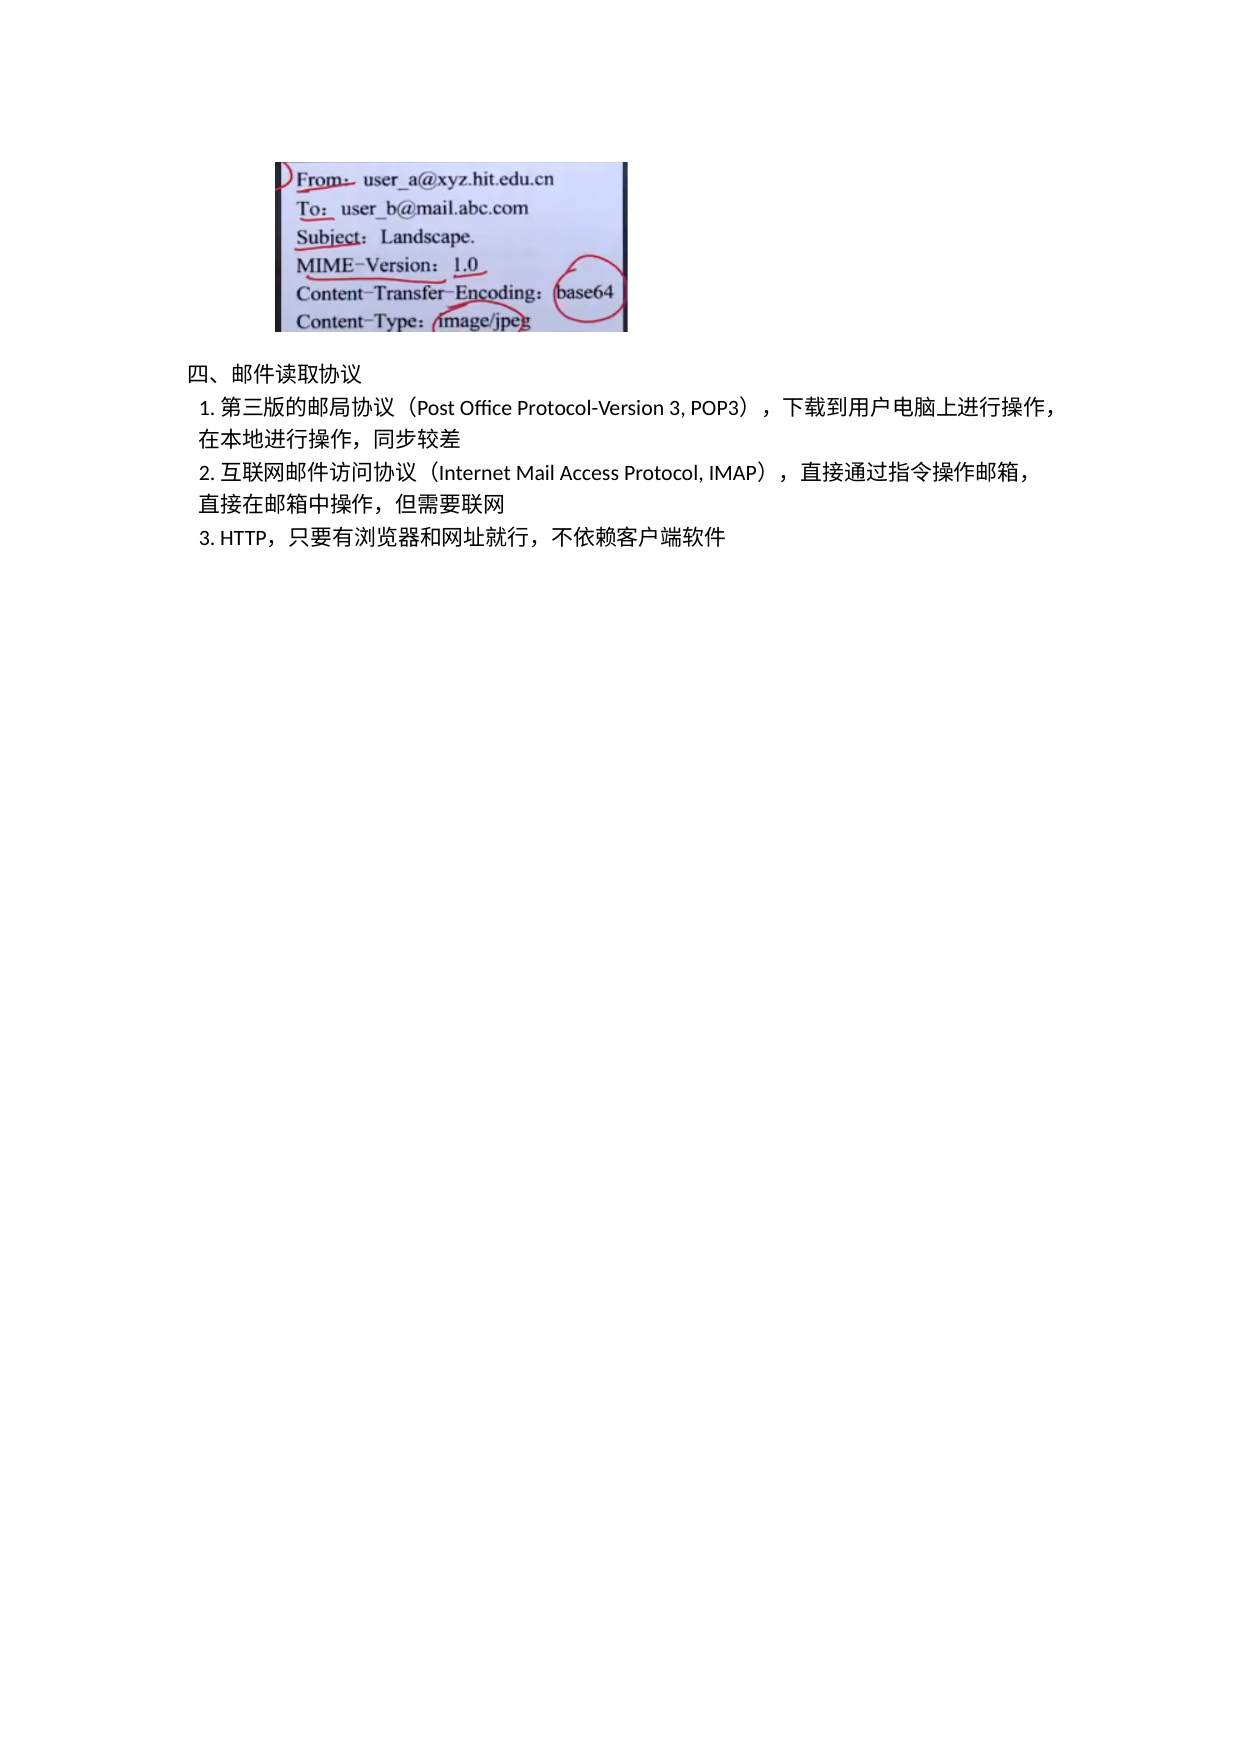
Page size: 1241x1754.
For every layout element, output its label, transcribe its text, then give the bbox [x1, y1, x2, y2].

list 第三版的邮局协议（Post Office Protocol-Version 3, POP3），下载到用户电脑上进行操作，在本地进行操作，同步较差 [198, 389, 1053, 454]
list HTTP，只要有浏览器和网址就行，不依赖客户端软件 [198, 519, 1053, 552]
picture [275, 162, 628, 332]
list 互联网邮件访问协议（Internet Mail Access Protocol, IMAP），直接通过指令操作邮箱，直接在邮箱中操作，但需要联网 [198, 454, 1053, 519]
list 邮件读取协议 [187, 357, 1053, 389]
